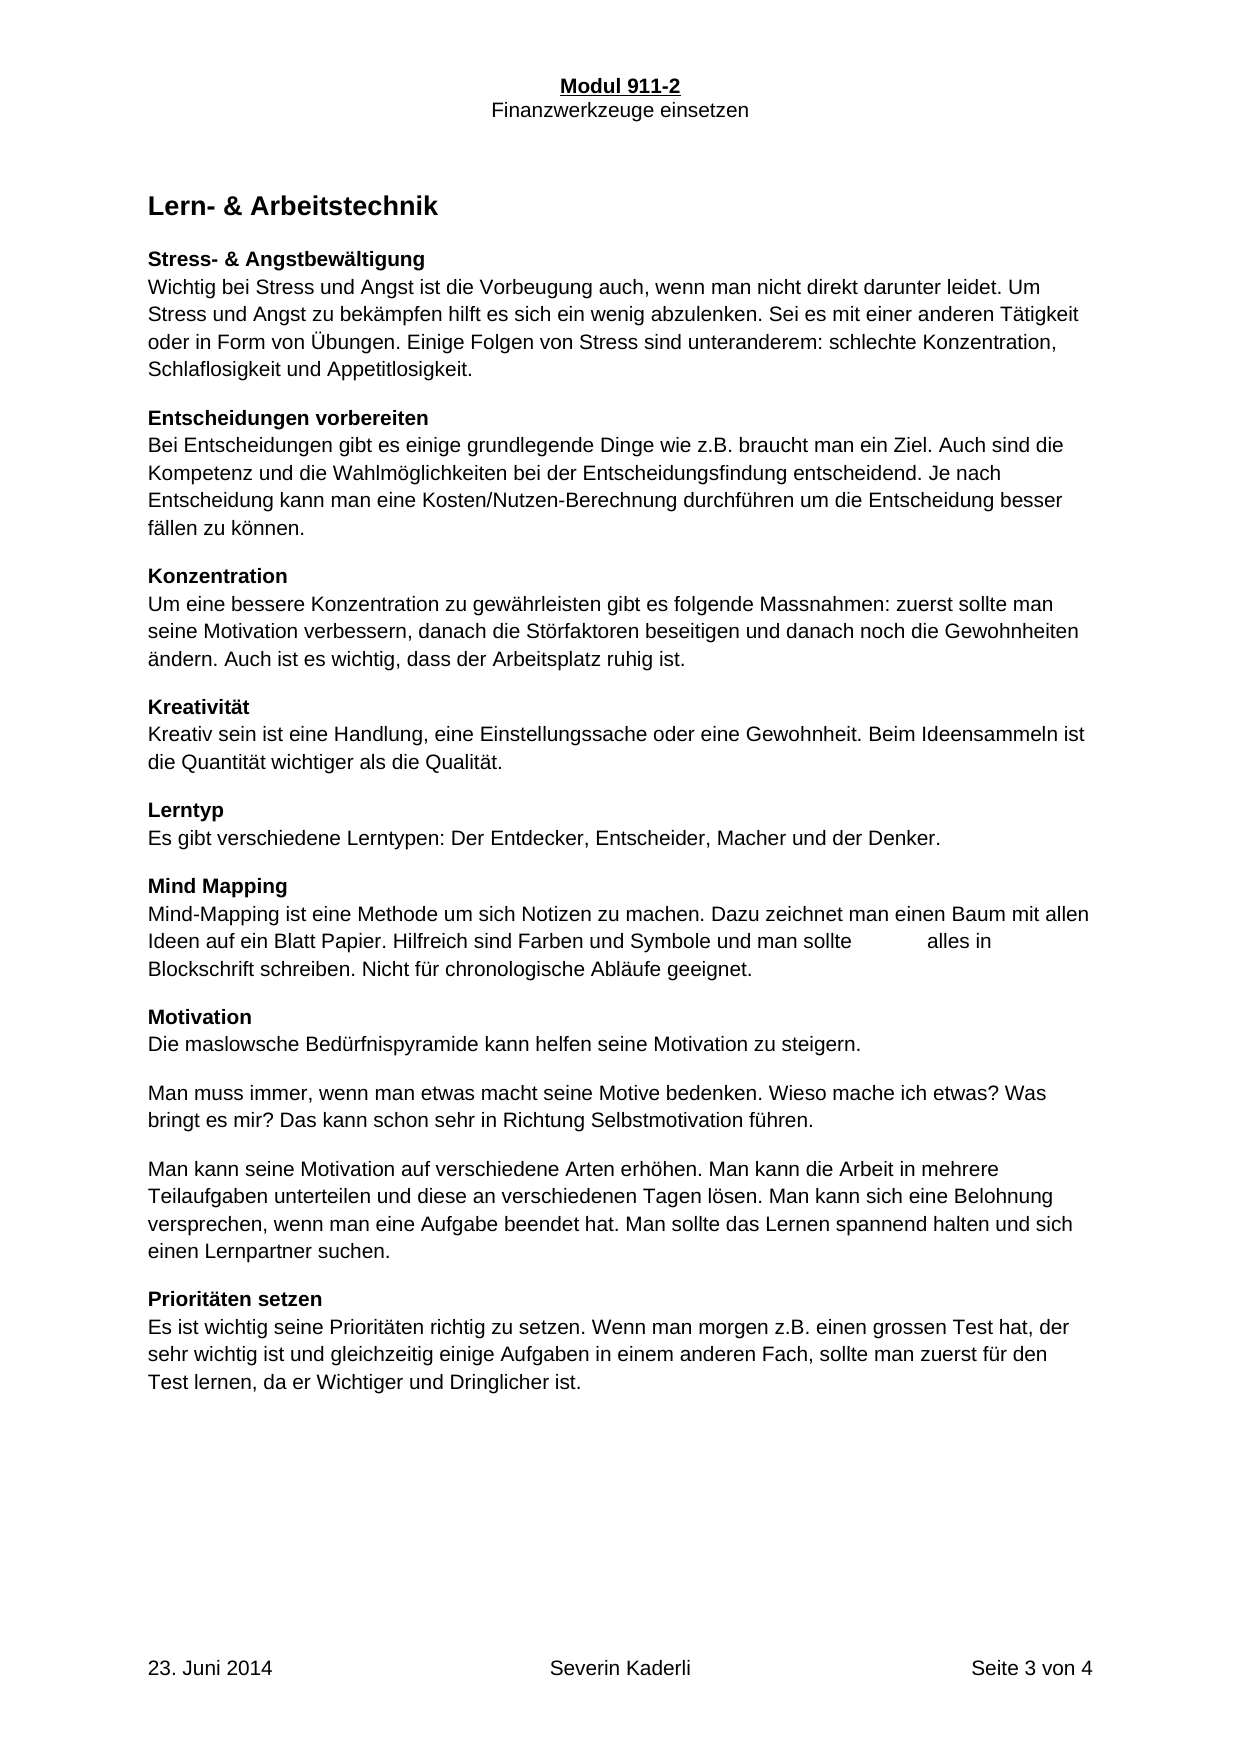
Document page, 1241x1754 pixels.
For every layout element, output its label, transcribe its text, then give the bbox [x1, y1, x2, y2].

subtitle Kreativität [148, 695, 1093, 719]
text Wichtig bei Stress und Angst ist die Vorbeugung auch, wenn man nicht direkt darunter leidet. Um Stress und Angst zu bekämpfen hilft es sich ein wenig abzulenken. Sei es mit einer anderen Tätigkeit oder in Form von Übungen. Einige Folgen von Stress sind unteranderem: schlechte Konzentration, Schlaflosigkeit und Appetitlosigkeit. [148, 275, 1093, 381]
subtitle Prioritäten setzen [148, 1287, 1093, 1311]
subtitle Mind Mapping [148, 874, 1093, 898]
subtitle Konzentration [148, 564, 1093, 588]
text Mind-Mapping ist eine Methode um sich Notizen zu machen. Dazu zeichnet man einen Baum mit allen Ideen auf ein Blatt Papier. Hilfreich sind Farben und Symbole und man sollte alles in Blockschrift schreiben. Nicht für chronologische Abläufe geeignet. [148, 901, 1093, 980]
text Man kann seine Motivation auf verschiedene Arten erhöhen. Man kann die Arbeit in mehrere Teilaufgaben unterteilen und diese an verschiedenen Tagen lösen. Man kann sich eine Belohnung versprechen, wenn man eine Aufgabe beendet hat. Man sollte das Lernen spannend halten und sich einen Lernpartner suchen. [148, 1156, 1093, 1263]
subtitle Lern- & Arbeitstechnik [148, 190, 1093, 222]
text Es ist wichtig seine Prioritäten richtig zu setzen. Wenn man morgen z.B. einen grossen Test hat, der sehr wichtig ist und gleichzeitig einige Aufgaben in einem anderen Fach, sollte man zuerst für den Test lernen, da er Wichtiger und Dringlicher ist. [148, 1315, 1093, 1394]
text Um eine bessere Konzentration zu gewährleisten gibt es folgende Massnahmen: zuerst sollte man seine Motivation verbessern, danach die Störfaktoren beseitigen und danach noch die Gewohnheiten ändern. Auch ist es wichtig, dass der Arbeitsplatz ruhig ist. [148, 591, 1093, 670]
subtitle Lerntyp [148, 798, 1093, 822]
text Man muss immer, wenn man etwas macht seine Motive bedenken. Wieso mache ich etwas? Was bringt es mir? Das kann schon sehr in Richtung Selbstmotivation führen. [148, 1081, 1093, 1132]
text Bei Entscheidungen gibt es einige grundlegende Dinge wie z.B. braucht man ein Ziel. Auch sind die Kompetenz und die Wahlmöglichkeiten bei der Entscheidungsfindung entscheidend. Je nach Entscheidung kann man eine Kosten/Nutzen-Berechnung durchführen um die Entscheidung besser fällen zu können. [148, 433, 1093, 539]
text Die maslowsche Bedürfnispyramide kann helfen seine Motivation zu steigern. [148, 1032, 1093, 1056]
text Es gibt verschiedene Lerntypen: Der Entdecker, Entscheider, Macher und der Denker. [148, 826, 1093, 849]
subtitle Stress- & Angstbewältigung [148, 247, 1093, 271]
subtitle Motivation [148, 1005, 1093, 1029]
subtitle Entscheidungen vorbereiten [148, 406, 1093, 429]
text Kreativ sein ist eine Handlung, eine Einstellungssache oder eine Gewohnheit. Beim Ideensammeln ist die Quantität wichtiger als die Qualität. [148, 722, 1093, 774]
